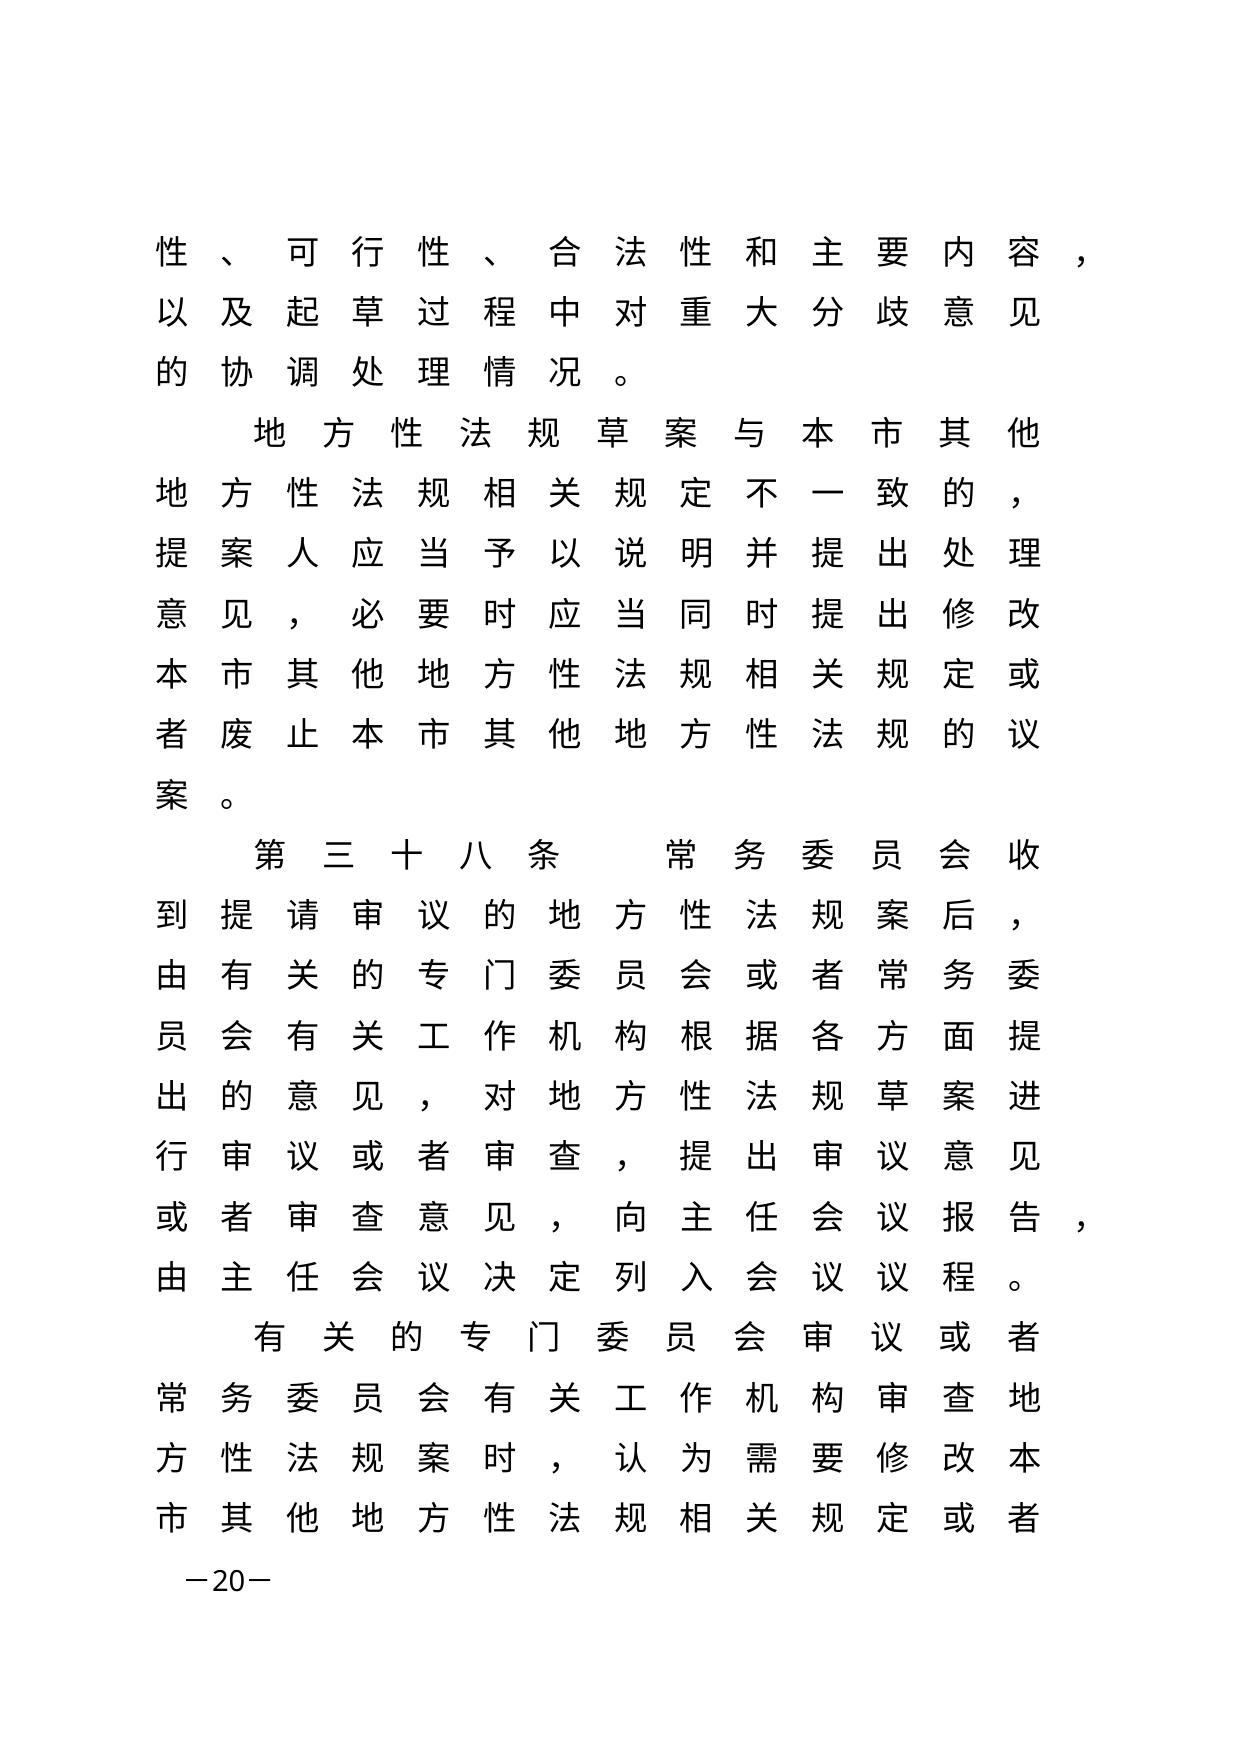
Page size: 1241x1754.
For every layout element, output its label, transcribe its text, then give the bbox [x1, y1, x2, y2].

text 有关的专门委员会审议或者常务委员会有关工作机构审查地方性法规案时，认为需要修改本市其他地方性法规相关规定或者废止本市其他地方性法规的，应当提出处理意见。 [155, 1305, 1073, 1546]
text 地方性法规草案与本市其他地方性法规相关规定不一致的，提案人应当予以说明并提出处理意见，必要时应当同时提出修改本市其他地方性法规相关规定或者废止本市其他地方性法规的议案。 [155, 400, 1073, 823]
text 第三十八条 常务委员会收到提请审议的地方性法规案后，由有关的专门委员会或者常务委员会有关工作机构根据各方面提出的意见，对地方性法规草案进行审议或者审查，提出审议意见或者审查意见，向主任会议报告，由主任会议决定列入会议议程。 [155, 823, 1073, 1305]
text 地方性法规草案的说明应当包括制定或者修改该法规的必要性、可行性、合法性和主要内容，以及起草过程中对重大分歧意见的协调处理情况。 [155, 219, 1073, 400]
